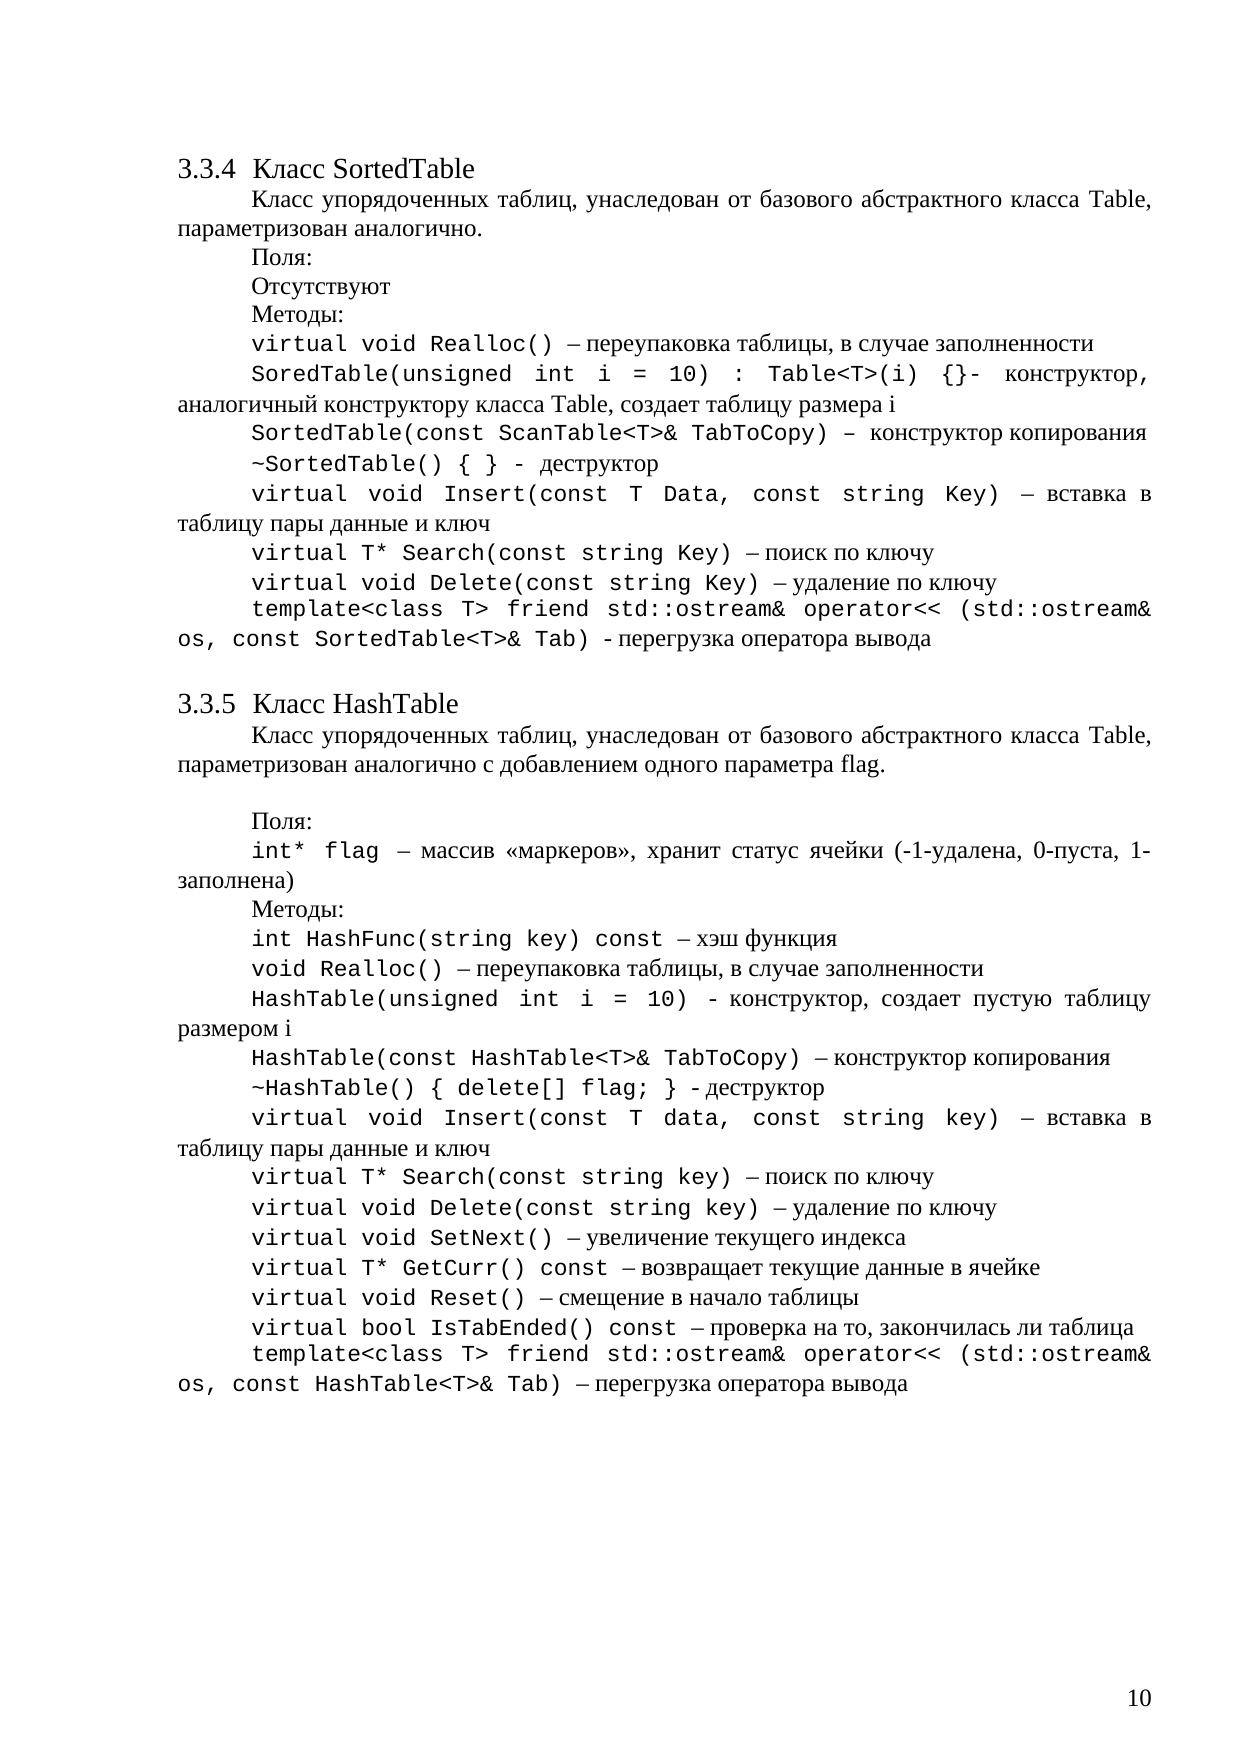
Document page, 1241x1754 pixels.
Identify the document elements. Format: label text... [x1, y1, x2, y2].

text Методы: [177, 299, 1152, 328]
text HashTable(unsigned int i = 10) - конструктор, создает пустую таблицу размером i [177, 983, 1152, 1042]
text virtual void Realloc() – переупаковка таблицы, в случае заполненности [177, 328, 1152, 358]
text virtual void Reset() – смещение в начало таблицы [177, 1282, 1152, 1312]
text virtual void Insert(const T Data, const string Key) – вставка в таблицу пары данные и ключ [177, 478, 1152, 537]
text Поля: [177, 806, 1152, 835]
text ~SortedTable() { } - деструктор [177, 448, 1152, 478]
text Методы: [177, 894, 1152, 923]
text Класс упорядоченных таблиц, унаследован от базового абстрактного класса Table, параметризован аналогично. [177, 184, 1152, 242]
text virtual bool IsTabEnded() const – проверка на то, закончилась ли таблица [177, 1312, 1152, 1343]
text Поля: [177, 242, 1152, 271]
text int HashFunc(string key) const – хэш функция [177, 923, 1152, 953]
text virtual T* Search(const string key) – поиск по ключу [177, 1161, 1152, 1192]
text virtual void Insert(const T data, const string key) – вставка в таблицу пары данные и ключ [177, 1102, 1152, 1161]
text template<class T> friend std::ostream& operator<< (std::ostream& os, const SortedTable<T>& Tab) - перегрузка оператора вывода [177, 597, 1152, 653]
text virtual T* Search(const string Key) – поиск по ключу [177, 537, 1152, 567]
text virtual void Delete(const string Key) – удаление по ключу [177, 567, 1152, 597]
text virtual T* GetCurr() const – возвращает текущие данные в ячейке [177, 1252, 1152, 1282]
text Отсутствуют [177, 271, 1152, 299]
text template<class T> friend std::ostream& operator<< (std::ostream& os, const HashTable<T>& Tab) – перегрузка оператора вывода [177, 1343, 1152, 1399]
text virtual void Delete(const string key) – удаление по ключу [177, 1192, 1152, 1222]
text Класс упорядоченных таблиц, унаследован от базового абстрактного класса Table, параметризован аналогично c добавлением одного параметра flag. [177, 720, 1152, 777]
text int* flag – массив «маркеров», хранит статус ячейки (-1-удалена, 0-пуста, 1-заполнена) [177, 835, 1152, 894]
text ~HashTable() { delete[] flag; } - деструктор [177, 1072, 1152, 1102]
text void Realloc() – переупаковка таблицы, в случае заполненности [177, 953, 1152, 983]
text virtual void SetNext() – увеличение текущего индекса [177, 1222, 1152, 1252]
subtitle Класс SortedTable [177, 151, 1152, 184]
subtitle Класс HashTable [177, 686, 1152, 720]
text SoredTable(unsigned int i = 10) : Table<T>(i) {}- конструктор, аналогичный конструктору класса Table, создает таблицу размера i [177, 358, 1152, 417]
text SortedTable(const ScanTable<T>& TabToCopy) – конструктор копирования [177, 417, 1152, 448]
text HashTable(const HashTable<T>& TabToCopy) – конструктор копирования [177, 1042, 1152, 1072]
